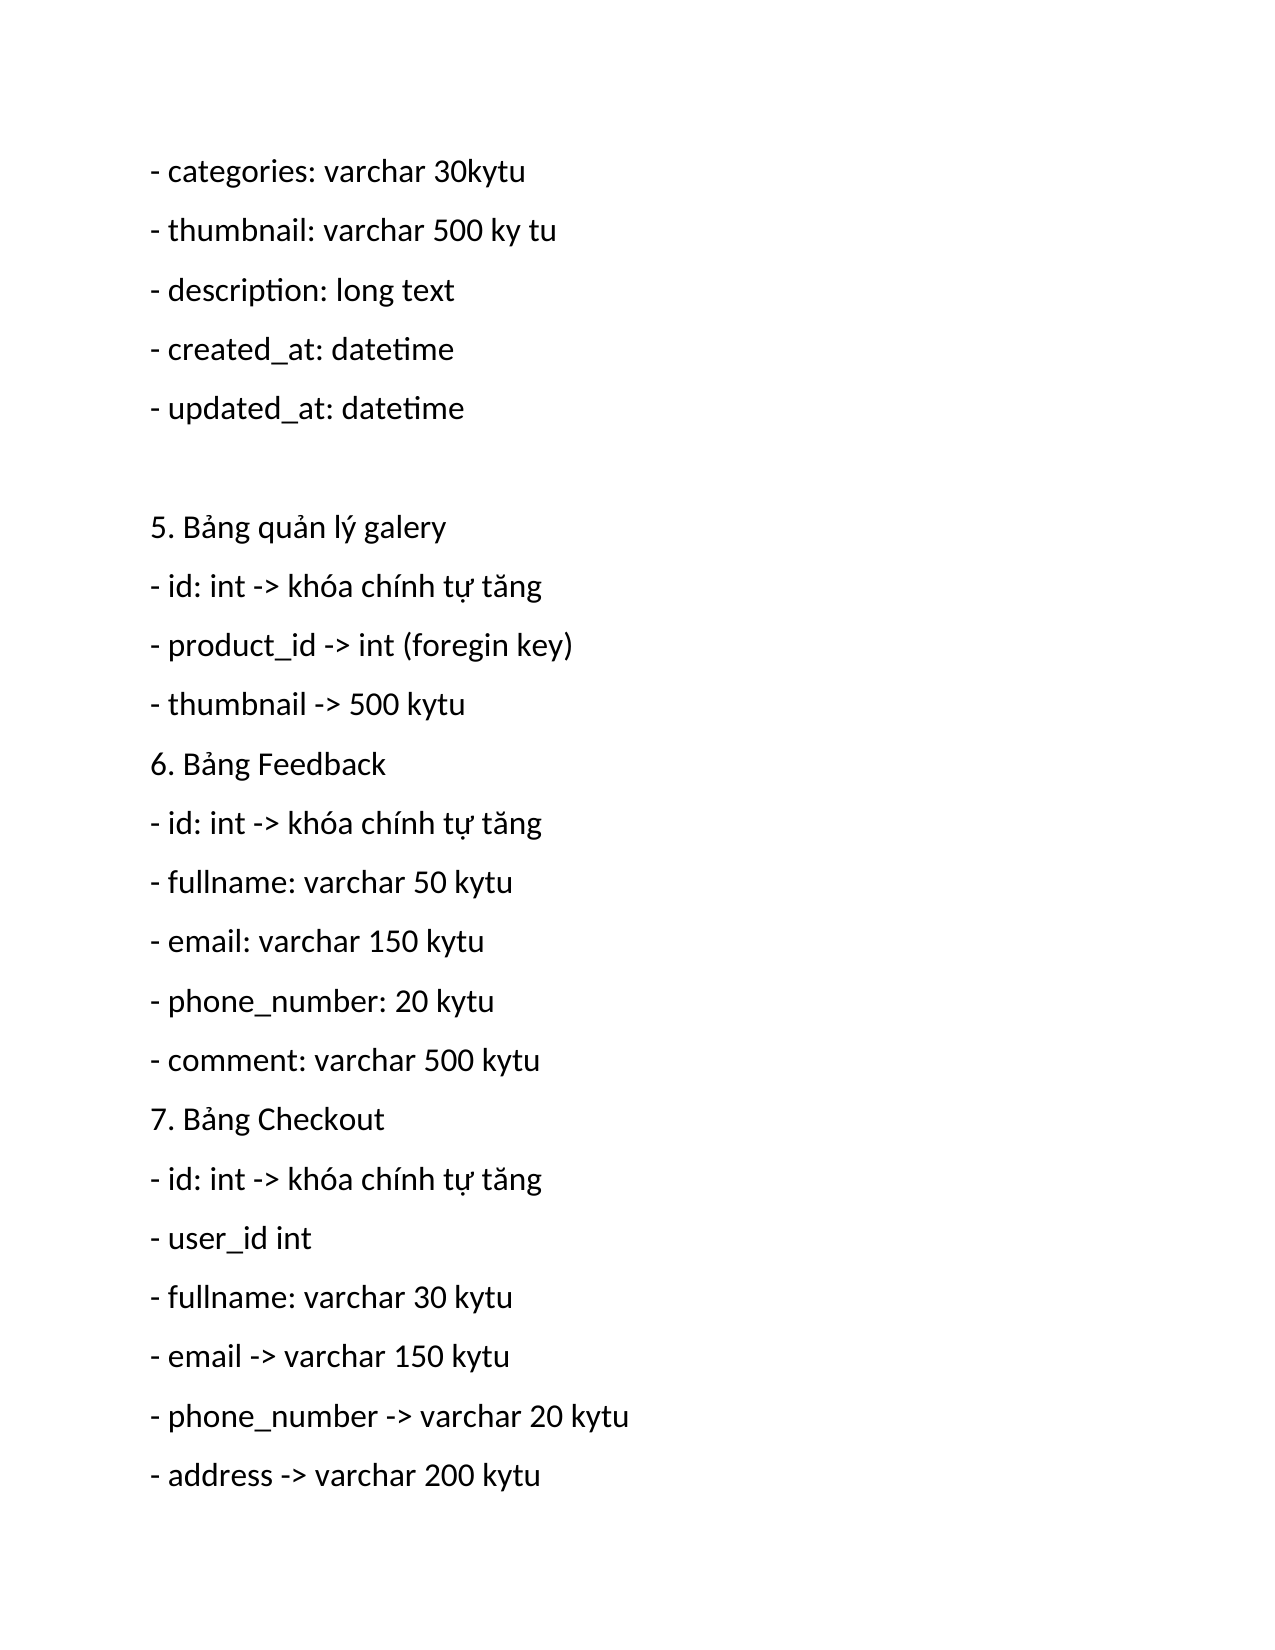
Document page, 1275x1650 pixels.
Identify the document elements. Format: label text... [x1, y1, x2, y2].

text - thumbnail: varchar 500 ky tu [150, 209, 1125, 250]
text - id: int -> khóa chính tự tăng [150, 802, 1125, 843]
text - fullname: varchar 30 kytu [150, 1276, 1125, 1317]
text - user_id int [150, 1217, 1125, 1258]
text - fullname: varchar 50 kytu [150, 861, 1125, 902]
text - comment: varchar 500 kytu [150, 1039, 1125, 1080]
text - phone_number: 20 kytu [150, 980, 1125, 1021]
text - created_at: datetime [150, 328, 1125, 368]
text - updated_at: datetime [150, 387, 1125, 428]
text 6. Bảng Feedback [150, 743, 1125, 783]
text - id: int -> khóa chính tự tăng [150, 565, 1125, 606]
text 5. Bảng quản lý galery [150, 506, 1125, 546]
text - id: int -> khóa chính tự tăng [150, 1158, 1125, 1198]
text - categories: varchar 30kytu [150, 150, 1125, 191]
text 7. Bảng Checkout [150, 1098, 1125, 1139]
text - phone_number -> varchar 20 kytu [150, 1395, 1125, 1435]
text - description: long text [150, 268, 1125, 309]
text - email: varchar 150 kytu [150, 921, 1125, 961]
text - address -> varchar 200 kytu [150, 1454, 1125, 1495]
text - email -> varchar 150 kytu [150, 1335, 1125, 1376]
text - product_id -> int (foregin key) [150, 624, 1125, 665]
text - thumbnail -> 500 kytu [150, 683, 1125, 724]
